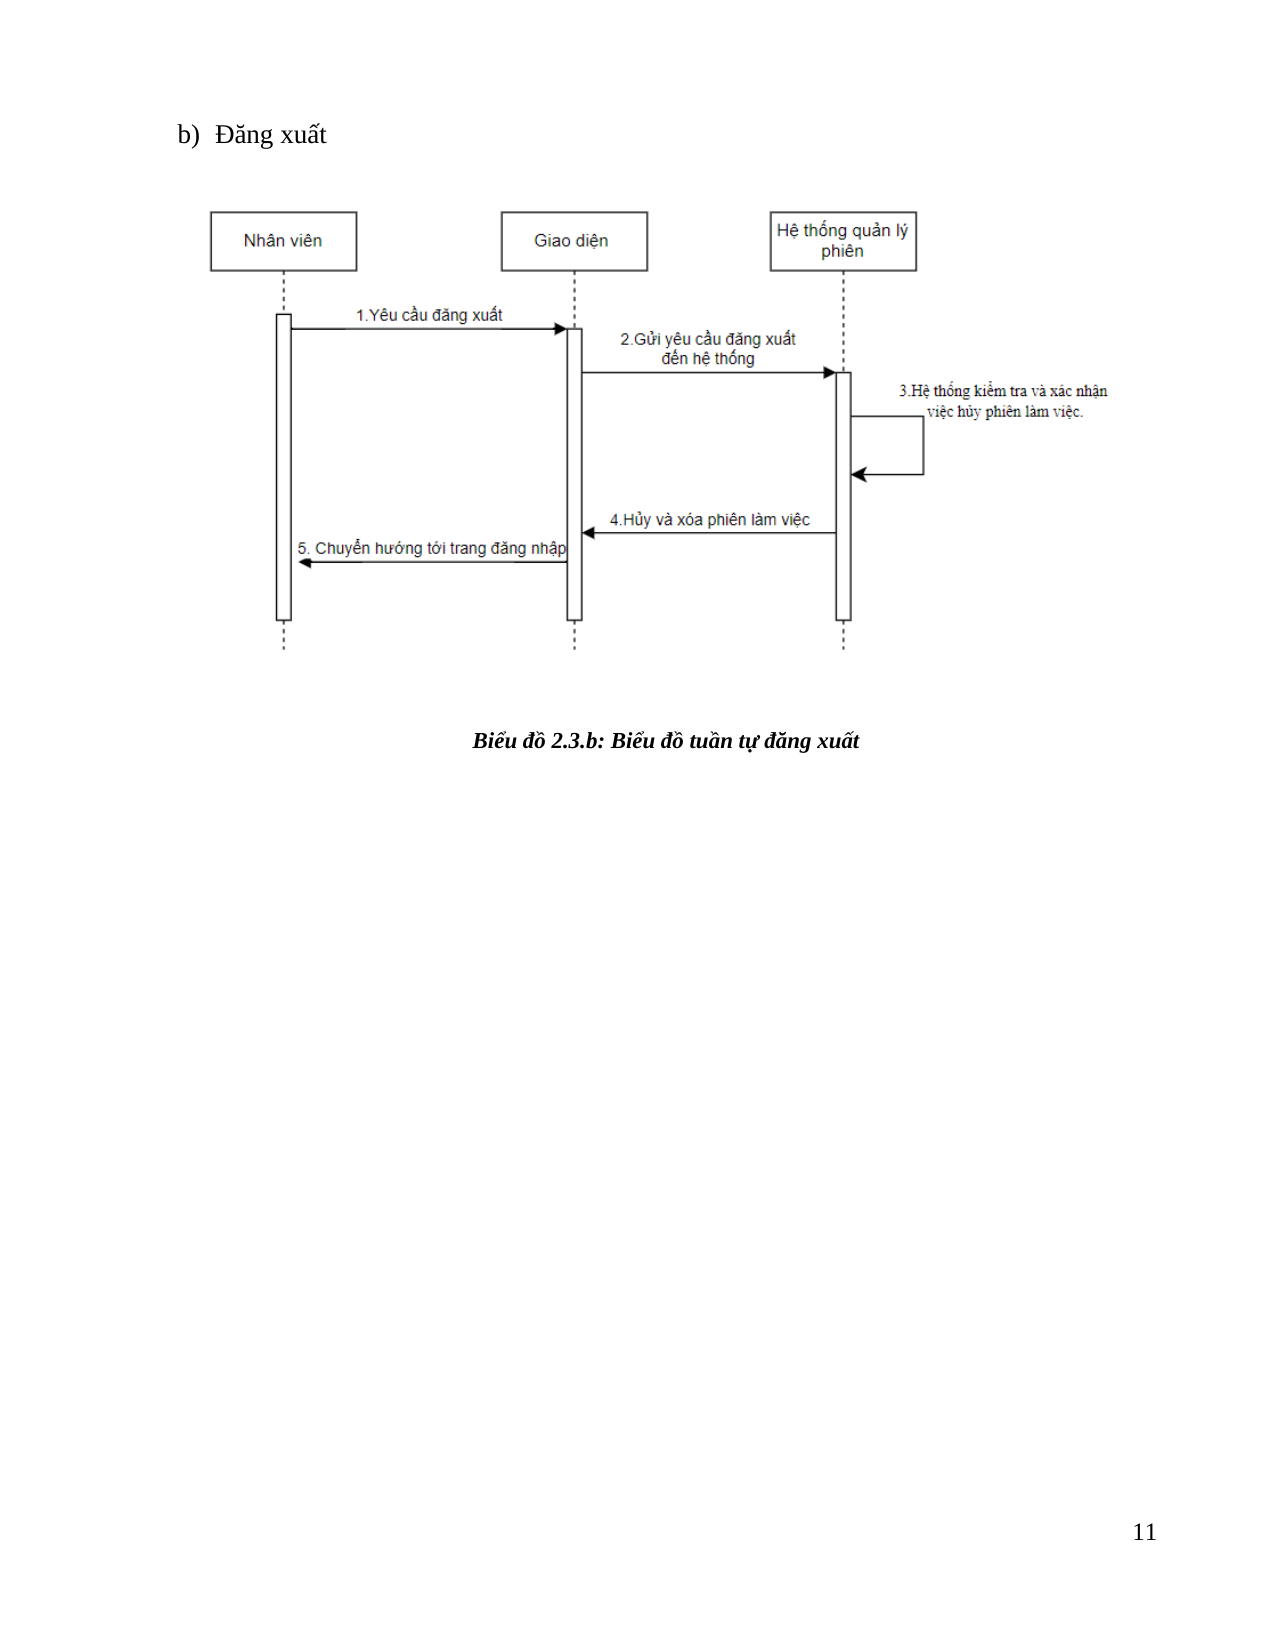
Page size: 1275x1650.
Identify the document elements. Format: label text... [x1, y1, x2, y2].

picture [179, 171, 1155, 707]
list Đăng xuất [177, 118, 1157, 149]
text Biểu đồ 2.3.b: Biểu đồ tuần tự đăng xuất [177, 727, 1157, 753]
